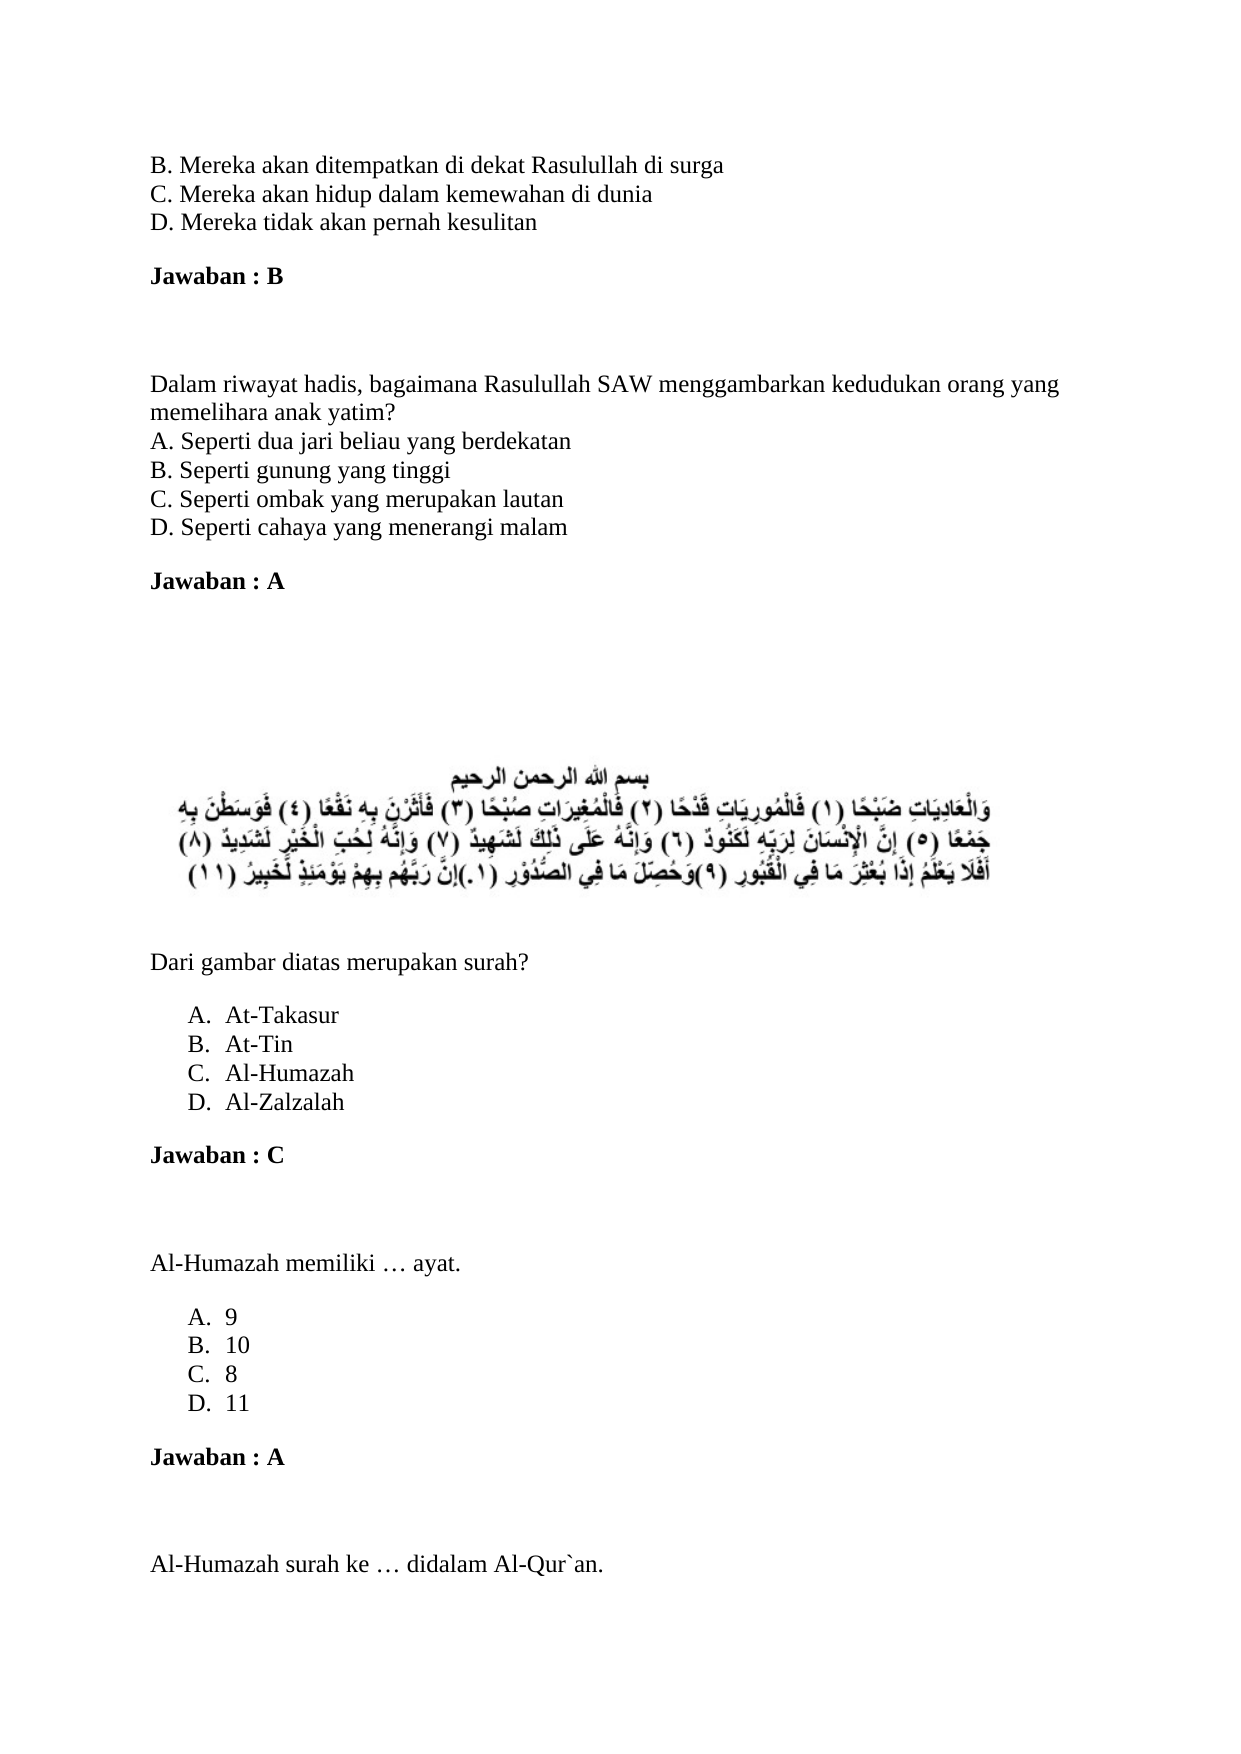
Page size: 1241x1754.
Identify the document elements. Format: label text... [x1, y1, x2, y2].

text Al-Humazah surah ke … didalam Al-Qur`an. [150, 1549, 1090, 1578]
text Dalam riwayat hadis, bagaimana Rasulullah SAW menggambarkan kedudukan orang yang memelihara anak yatim? A. Seperti dua jari beliau yang berdekatan B. Seperti gunung yang tinggi C. Seperti ombak yang merupakan lautan D. Seperti cahaya yang menerangi malam [150, 369, 1090, 541]
text Jawaban : A [150, 566, 1090, 595]
list At-Tin [187, 1029, 1090, 1058]
text Jawaban : B [150, 261, 1090, 290]
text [150, 150, 1090, 236]
text Jawaban : A [150, 1442, 1090, 1470]
picture [159, 746, 1001, 900]
list 8 [187, 1359, 1090, 1388]
text Dari gambar diatas merupakan surah? [150, 947, 1090, 975]
text Jawaban : C [150, 1140, 1090, 1169]
text Al-Humazah memiliki … ayat. [150, 1248, 1090, 1277]
list Al-Zalzalah [187, 1087, 1090, 1115]
list 11 [187, 1388, 1090, 1417]
list 10 [187, 1330, 1090, 1359]
list At-Takasur [187, 1000, 1090, 1029]
list 9 [187, 1302, 1090, 1330]
list Al-Humazah [187, 1058, 1090, 1087]
